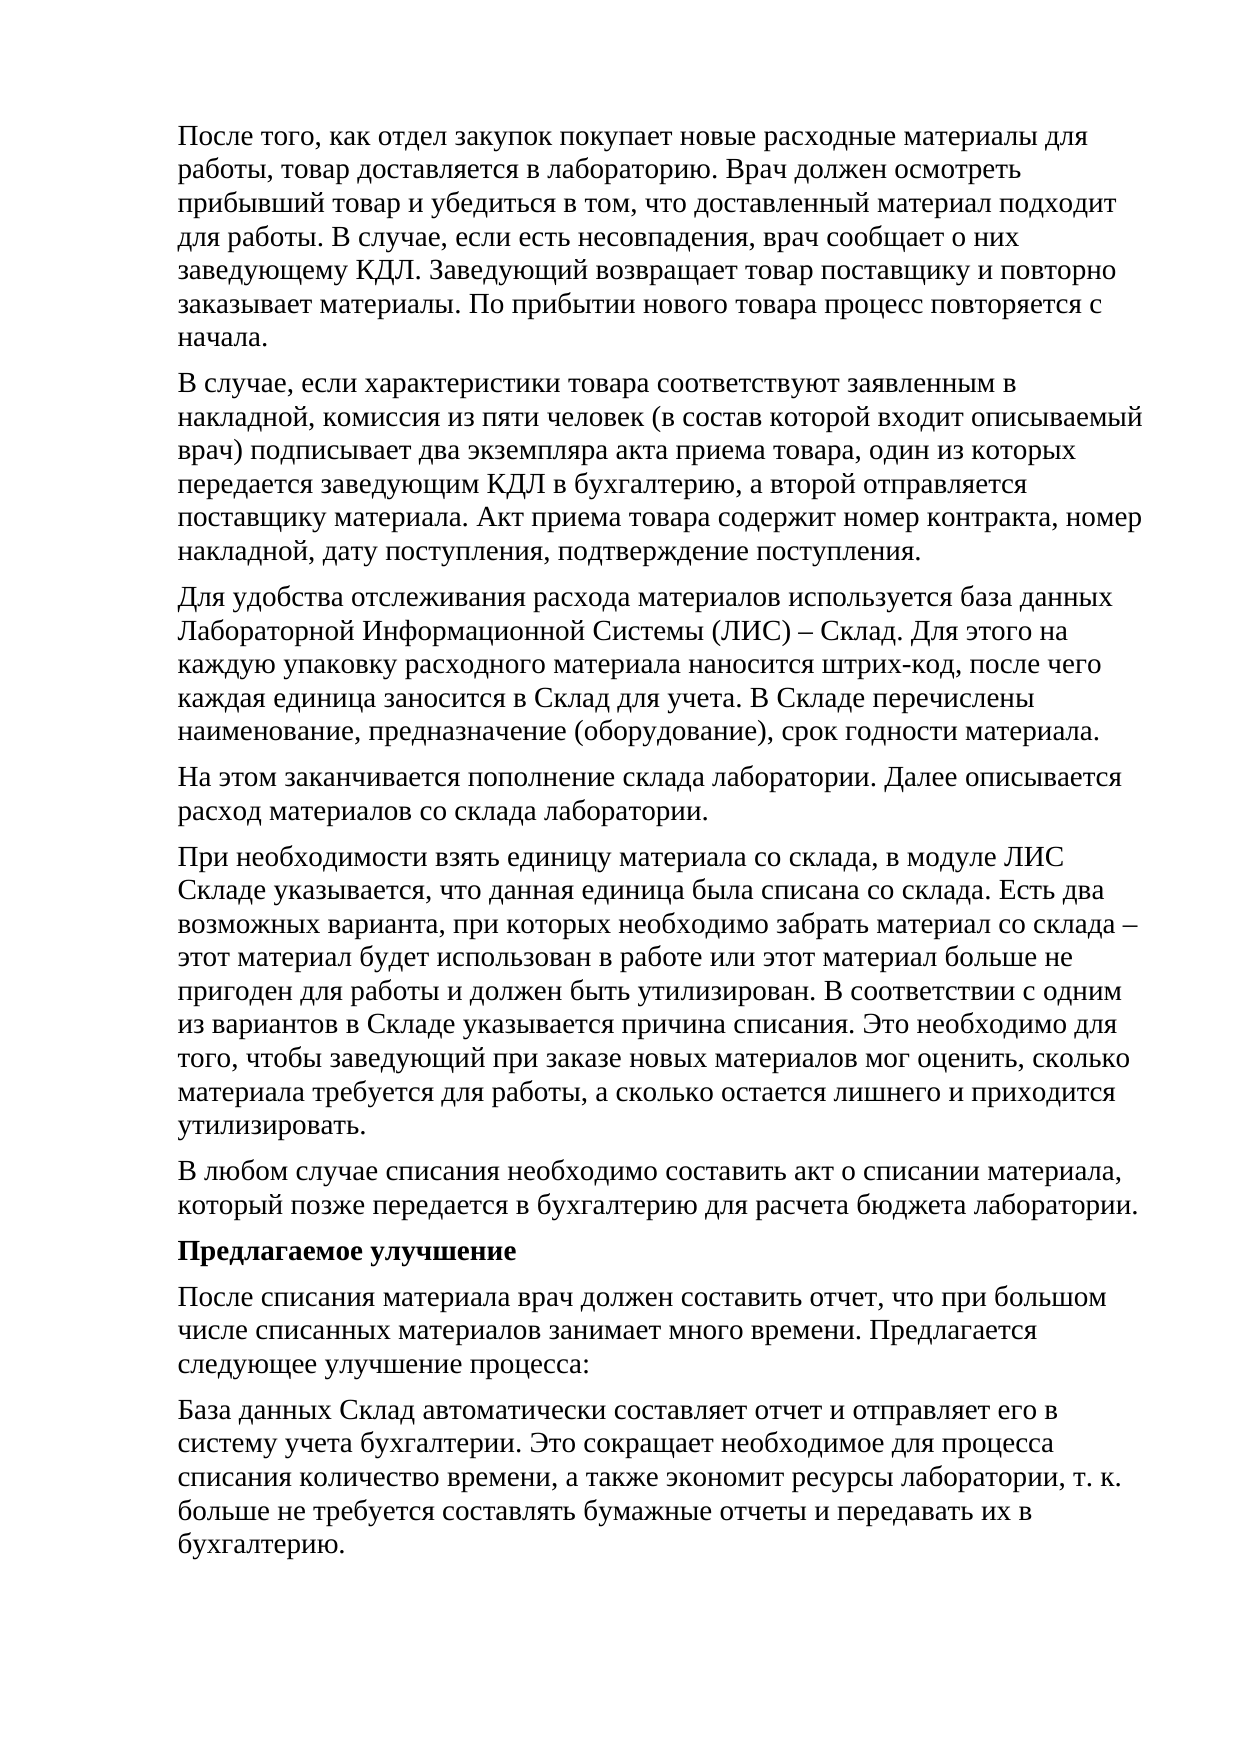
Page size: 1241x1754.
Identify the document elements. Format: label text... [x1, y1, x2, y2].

text При необходимости взять единицу материала со склада, в модуле ЛИС Складе указывается, что данная единица была списана со склада. Есть два возможных варианта, при которых необходимо забрать материал со склада – этот материал будет использован в работе или этот материал больше не пригоден для работы и должен быть утилизирован. В соответствии с одним из вариантов в Складе указывается причина списания. Это необходимо для того, чтобы заведующий при заказе новых материалов мог оценить, сколько материала требуется для работы, а сколько остается лишнего и приходится утилизировать. [177, 839, 1152, 1141]
text После списания материала врач должен составить отчет, что при большом числе списанных материалов занимает много времени. Предлагается следующее улучшение процесса: [177, 1279, 1152, 1379]
text Для удобства отслеживания расхода материалов используется база данных Лабораторной Информационной Системы (ЛИС) – Склад. Для этого на каждую упаковку расходного материала наносится штрих-код, после чего каждая единица заносится в Склад для учета. В Складе перечислены наименование, предназначение (оборудование), срок годности материала. [177, 579, 1152, 747]
text База данных Склад автоматически составляет отчет и отправляет его в систему учета бухгалтерии. Это сокращает необходимое для процесса списания количество времени, а также экономит ресурсы лаборатории, т. к. больше не требуется составлять бумажные отчеты и передавать их в бухгалтерию. [177, 1392, 1152, 1560]
text После того, как отдел закупок покупает новые расходные материалы для работы, товар доставляется в лабораторию. Врач должен осмотреть прибывший товар и убедиться в том, что доставленный материал подходит для работы. В случае, если есть несовпадения, врач сообщает о них заведующему КДЛ. Заведующий возвращает товар поставщику и повторно заказывает материалы. По прибытии нового товара процесс повторяется с начала. [177, 118, 1152, 353]
text В случае, если характеристики товара соответствуют заявленным в накладной, комиссия из пяти человек (в состав которой входит описываемый врач) подписывает два экземпляра акта приема товара, один из которых передается заведующим КДЛ в бухгалтерию, а второй отправляется поставщику материала. Акт приема товара содержит номер контракта, номер накладной, дату поступления, подтверждение поступления. [177, 365, 1152, 567]
text В любом случае списания необходимо составить акт о списании материала, который позже передается в бухгалтерию для расчета бюджета лаборатории. [177, 1153, 1152, 1220]
text Предлагаемое улучшение [177, 1233, 1152, 1266]
text На этом заканчивается пополнение склада лаборатории. Далее описывается расход материалов со склада лаборатории. [177, 759, 1152, 826]
